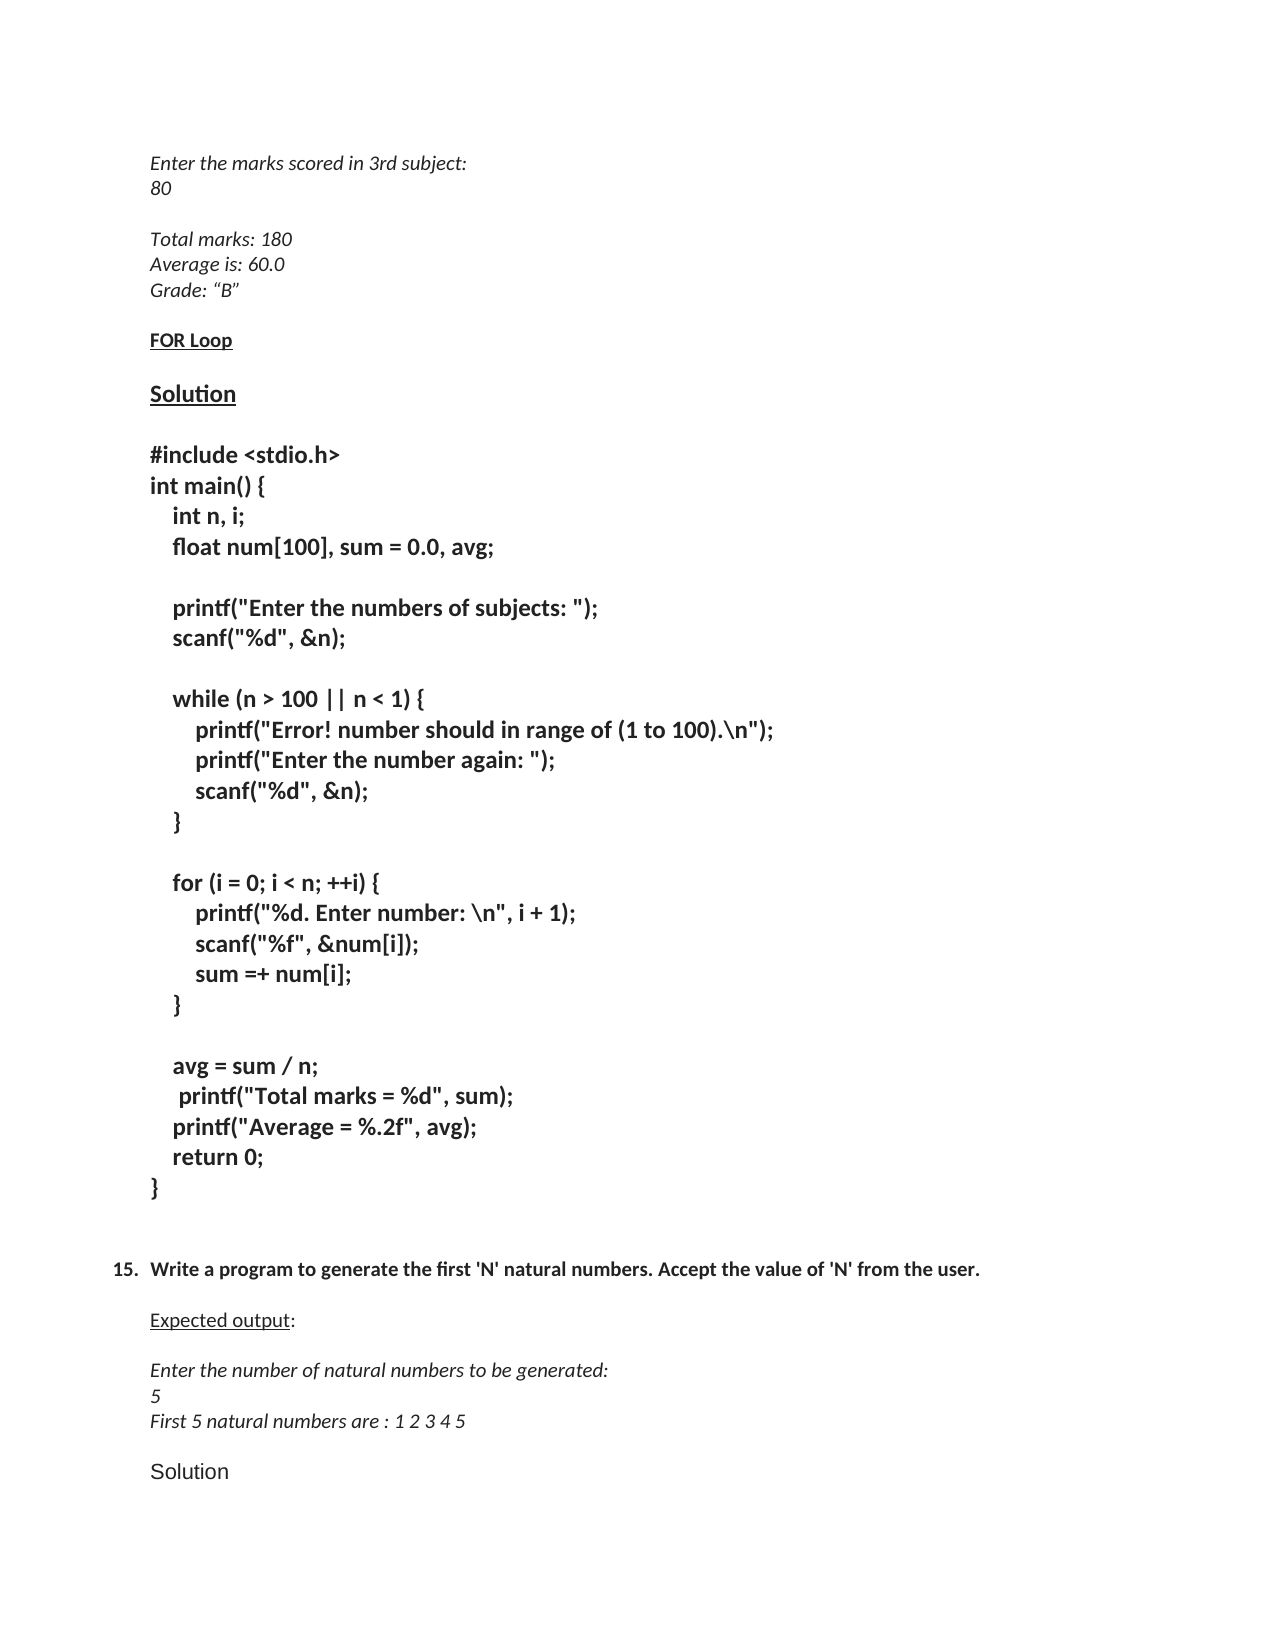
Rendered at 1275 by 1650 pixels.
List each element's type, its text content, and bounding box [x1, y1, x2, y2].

text Solution [150, 1459, 1125, 1484]
text int main() { [150, 470, 1125, 500]
text Enter the marks scored in 3rd subject: [150, 150, 1125, 175]
text while (n > 100 || n < 1) { [150, 683, 1125, 714]
text Solution [150, 378, 1125, 409]
text Enter the number of natural numbers to be generated: [150, 1358, 1125, 1383]
text printf("Average = %.2f", avg); [150, 1111, 1125, 1141]
text scanf("%d", &n); [150, 775, 1125, 806]
text return 0; [150, 1141, 1125, 1172]
text for (i = 0; i < n; ++i) { [150, 867, 1125, 897]
text Expected output: [150, 1307, 1125, 1332]
text sum =+ num[i]; [150, 958, 1125, 989]
text printf("Enter the numbers of subjects: "); [150, 592, 1125, 622]
text Grade: “B” [150, 277, 1125, 302]
text 15. Write a program to generate the first 'N' natural numbers. Accept the value of 'N' from the user. [112, 1256, 1125, 1282]
text avg = sum / n; [150, 1050, 1125, 1080]
text scanf("%f", &num[i]); [150, 928, 1125, 958]
text #include <stdio.h> [150, 439, 1125, 470]
text Average is: 60.0 [150, 251, 1125, 277]
text FOR Loop [150, 327, 1125, 353]
text } [150, 1172, 1125, 1202]
text } [150, 989, 1125, 1019]
text int n, i; [150, 500, 1125, 531]
text } [150, 806, 1125, 836]
text First 5 natural numbers are : 1 2 3 4 5 [150, 1408, 1125, 1434]
text printf("Enter the number again: "); [150, 744, 1125, 775]
text printf("%d. Enter number: \n", i + 1); [150, 897, 1125, 928]
text 5 [150, 1383, 1125, 1408]
text float num[100], sum = 0.0, avg; [150, 531, 1125, 561]
text printf("Total marks = %d", sum); [150, 1080, 1125, 1111]
text printf("Error! number should in range of (1 to 100).\n"); [150, 714, 1125, 744]
text 80 [150, 175, 1125, 201]
text scanf("%d", &n); [150, 622, 1125, 653]
text Total marks: 180 [150, 226, 1125, 251]
